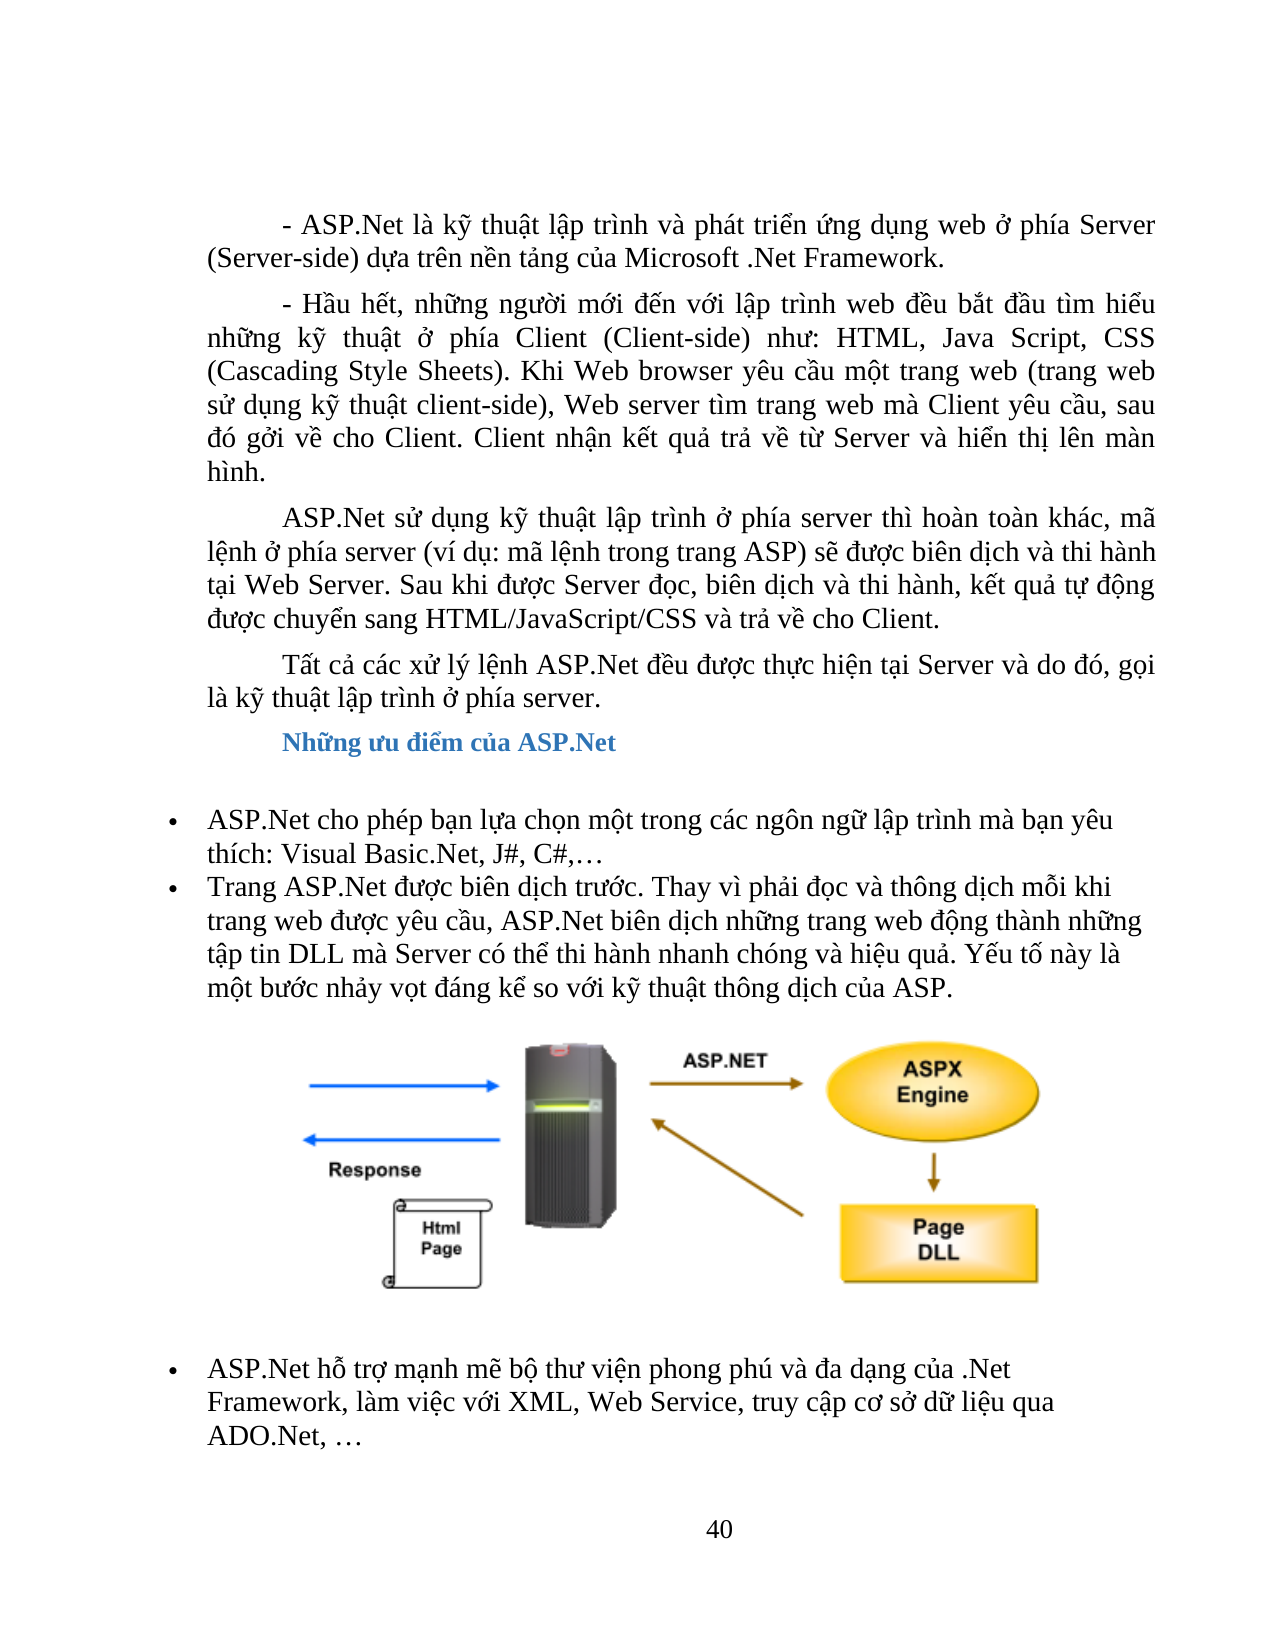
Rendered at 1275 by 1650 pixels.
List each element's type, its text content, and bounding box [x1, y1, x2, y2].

text - Hầu hết, những người mới đến với lập trình web đều bắt đầu tìm hiểu những kỹ thuật ở phía Client (Client-side) như: HTML, Java Script, CSS (Cascading Style Sheets). Khi Web browser yêu cầu một trang web (trang web sử dụng kỹ thuật client-side), Web server tìm trang web mà Client yêu cầu, sau đó gởi về cho Client. Client nhận kết quả trả về từ Server và hiển thị lên màn hình. [207, 286, 1157, 488]
text Tất cả các xử lý lệnh ASP.Net đều được thực hiện tại Server và do đó, gọi là kỹ thuật lập trình ở phía server. [207, 647, 1157, 714]
text - ASP.Net là kỹ thuật lập trình và phát triển ứng dụng web ở phía Server (Server-side) dựa trên nền tảng của Microsoft .Net Framework. [207, 207, 1157, 274]
subtitle Những ưu điểm của ASP.Net [207, 726, 1157, 757]
picture [281, 1032, 1075, 1307]
list ASP.Net hỗ trợ mạnh mẽ bộ thư viện phong phú và đa dạng của .Net Framework, làm việc với XML, Web Service, truy cập cơ sở dữ liệu qua ADO.Net, … [169, 1351, 1157, 1452]
text ASP.Net sử dụng kỹ thuật lập trình ở phía server thì hoàn toàn khác, mã lệnh ở phía server (ví dụ: mã lệnh trong trang ASP) sẽ được biên dịch và thi hành tại Web Server. Sau khi được Server đọc, biên dịch và thi hành, kết quả tự động được chuyển sang HTML/JavaScript/CSS và trả về cho Client. [207, 500, 1157, 634]
list Trang ASP.Net được biên dịch trước. Thay vì phải đọc và thông dịch mỗi khi trang web được yêu cầu, ASP.Net biên dịch những trang web động thành những tập tin DLL mà Server có thể thi hành nhanh chóng và hiệu quả. Yếu tố này là một bước nhảy vọt đáng kể so với kỹ thuật thông dịch của ASP. [169, 869, 1157, 1003]
list ASP.Net cho phép bạn lựa chọn một trong các ngôn ngữ lập trình mà bạn yêu thích: Visual Basic.Net, J#, C#,… [169, 802, 1157, 869]
